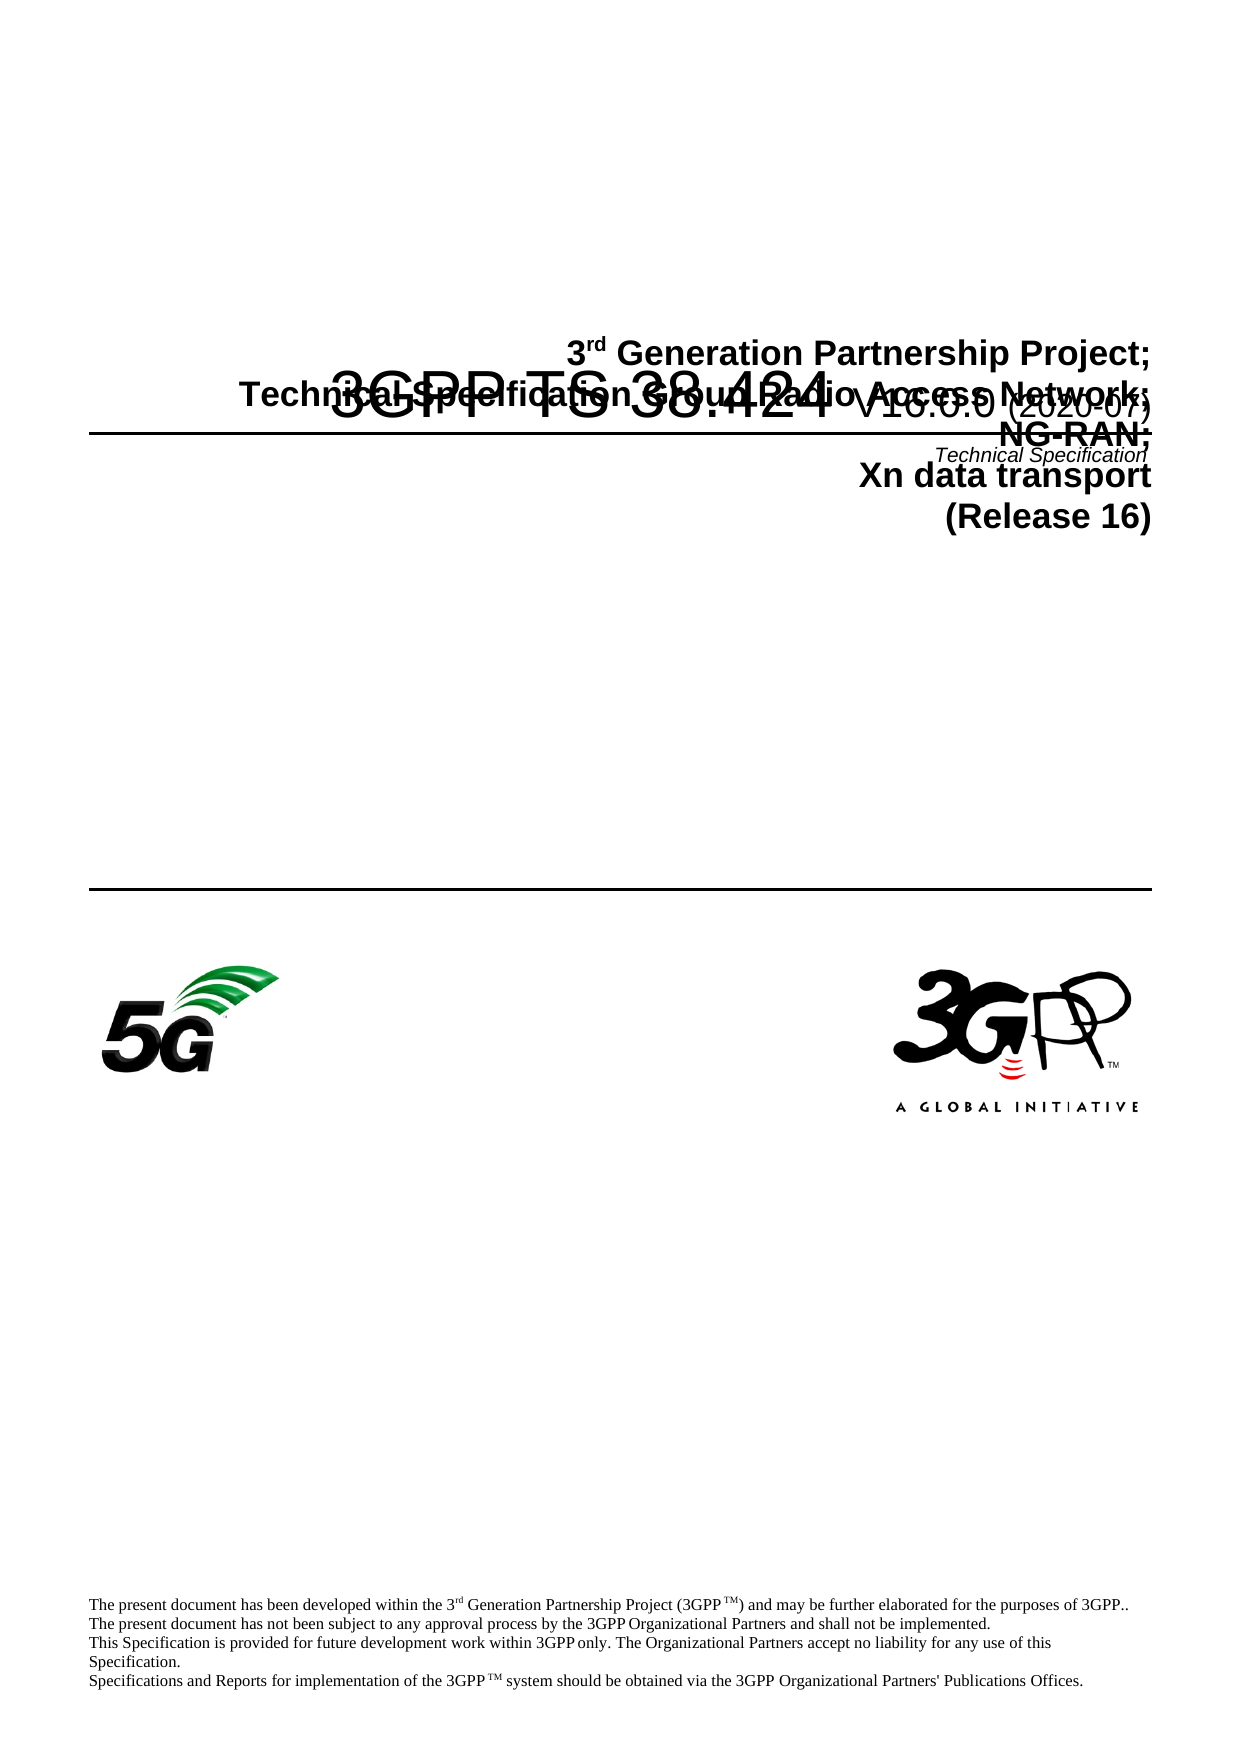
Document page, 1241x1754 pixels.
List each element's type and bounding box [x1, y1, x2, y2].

picture [88, 917, 288, 1117]
picture [885, 961, 1152, 1117]
